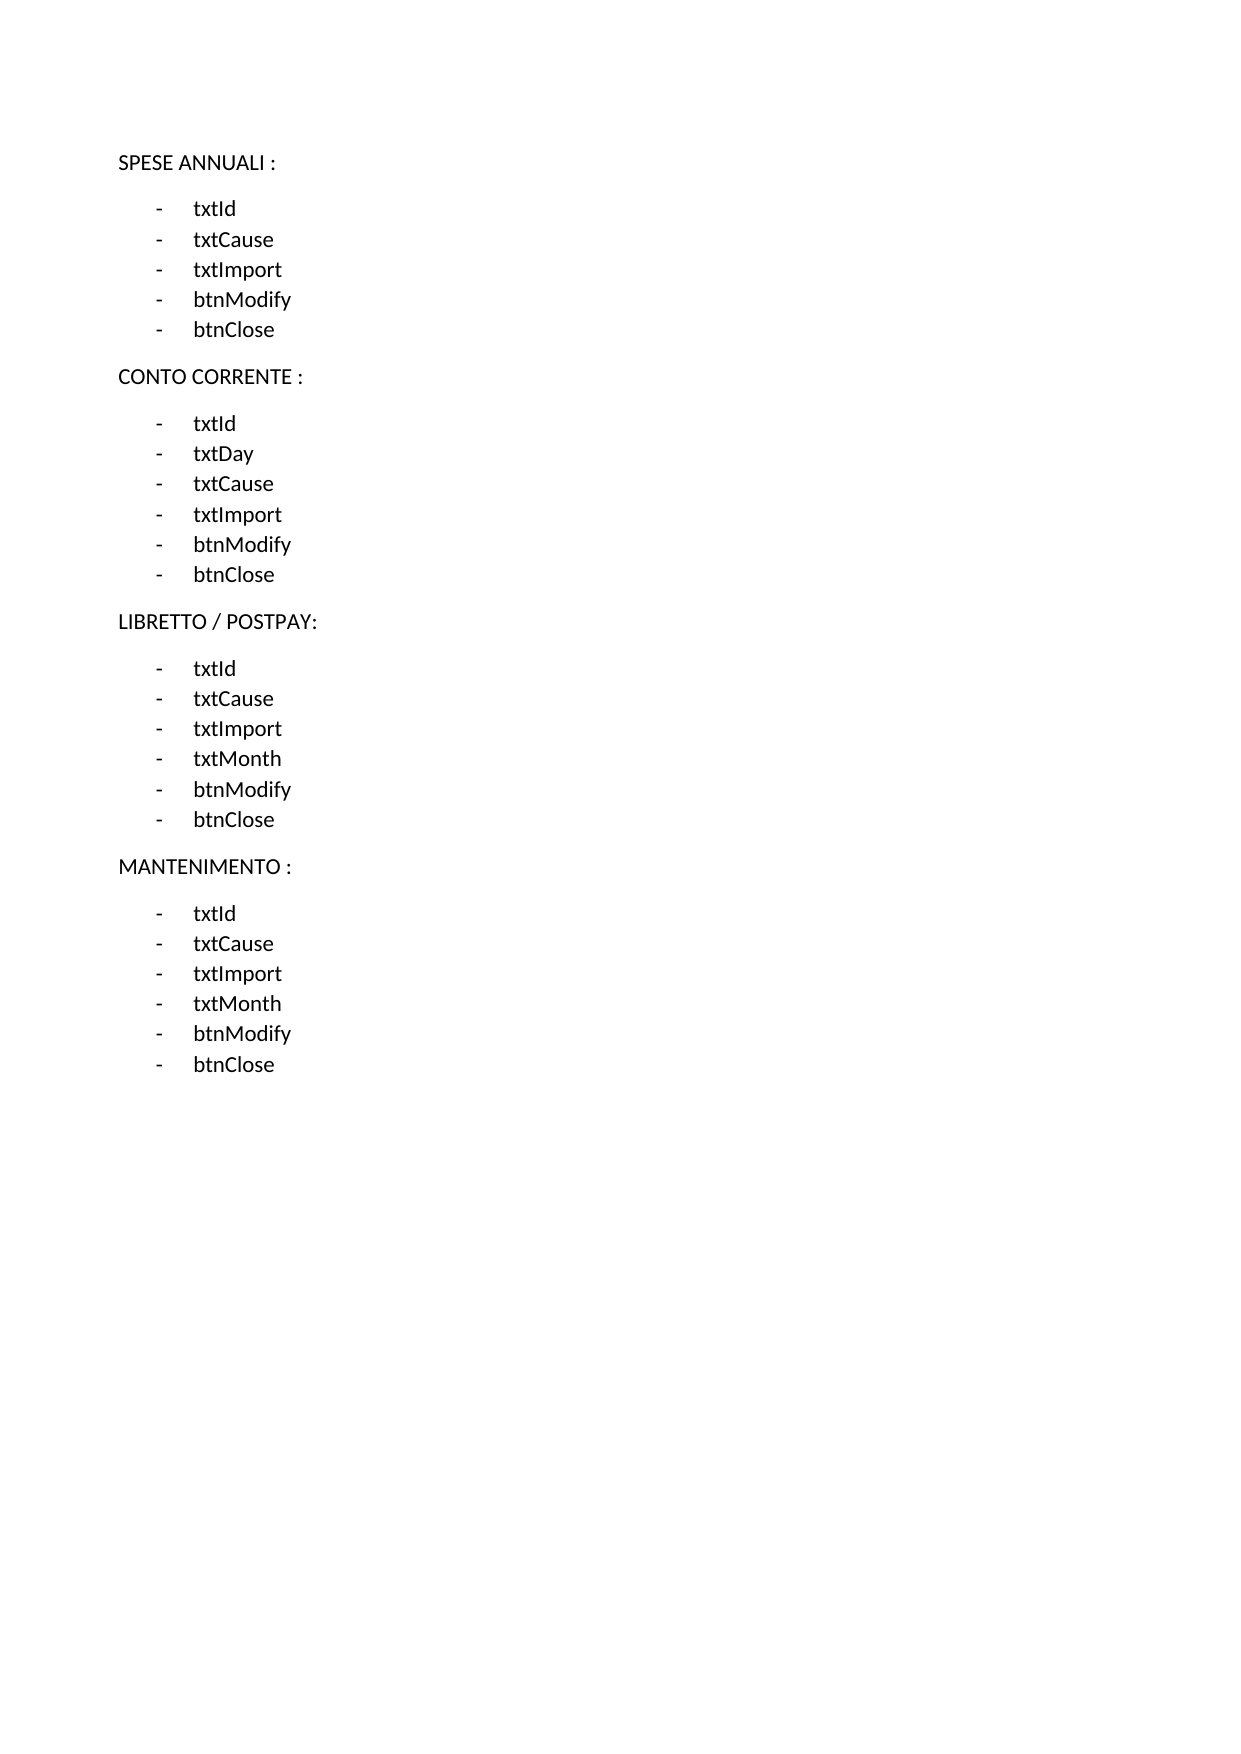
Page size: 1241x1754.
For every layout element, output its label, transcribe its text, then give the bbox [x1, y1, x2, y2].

list txtImport [156, 959, 1122, 987]
list btnClose [156, 1050, 1122, 1078]
list txtImport [156, 500, 1122, 528]
list txtCause [156, 469, 1122, 497]
text MANTENIMENTO : [118, 852, 1122, 880]
list txtCause [156, 225, 1122, 253]
list txtImport [156, 714, 1122, 742]
list btnModify [156, 1019, 1122, 1047]
list txtDay [156, 439, 1122, 467]
list txtCause [156, 684, 1122, 712]
list txtId [156, 654, 1122, 682]
list txtId [156, 194, 1122, 222]
list txtId [156, 899, 1122, 927]
text SPESE ANNUALI : [118, 148, 1122, 176]
list txtImport [156, 255, 1122, 283]
list txtId [156, 409, 1122, 437]
list btnClose [156, 560, 1122, 588]
list txtMonth [156, 989, 1122, 1017]
text LIBRETTO / POSTPAY: [118, 607, 1122, 635]
list btnClose [156, 805, 1122, 833]
list btnModify [156, 775, 1122, 803]
list txtMonth [156, 744, 1122, 772]
list txtCause [156, 929, 1122, 957]
text CONTO CORRENTE : [118, 362, 1122, 390]
list btnModify [156, 285, 1122, 313]
list btnModify [156, 530, 1122, 558]
list btnClose [156, 315, 1122, 343]
